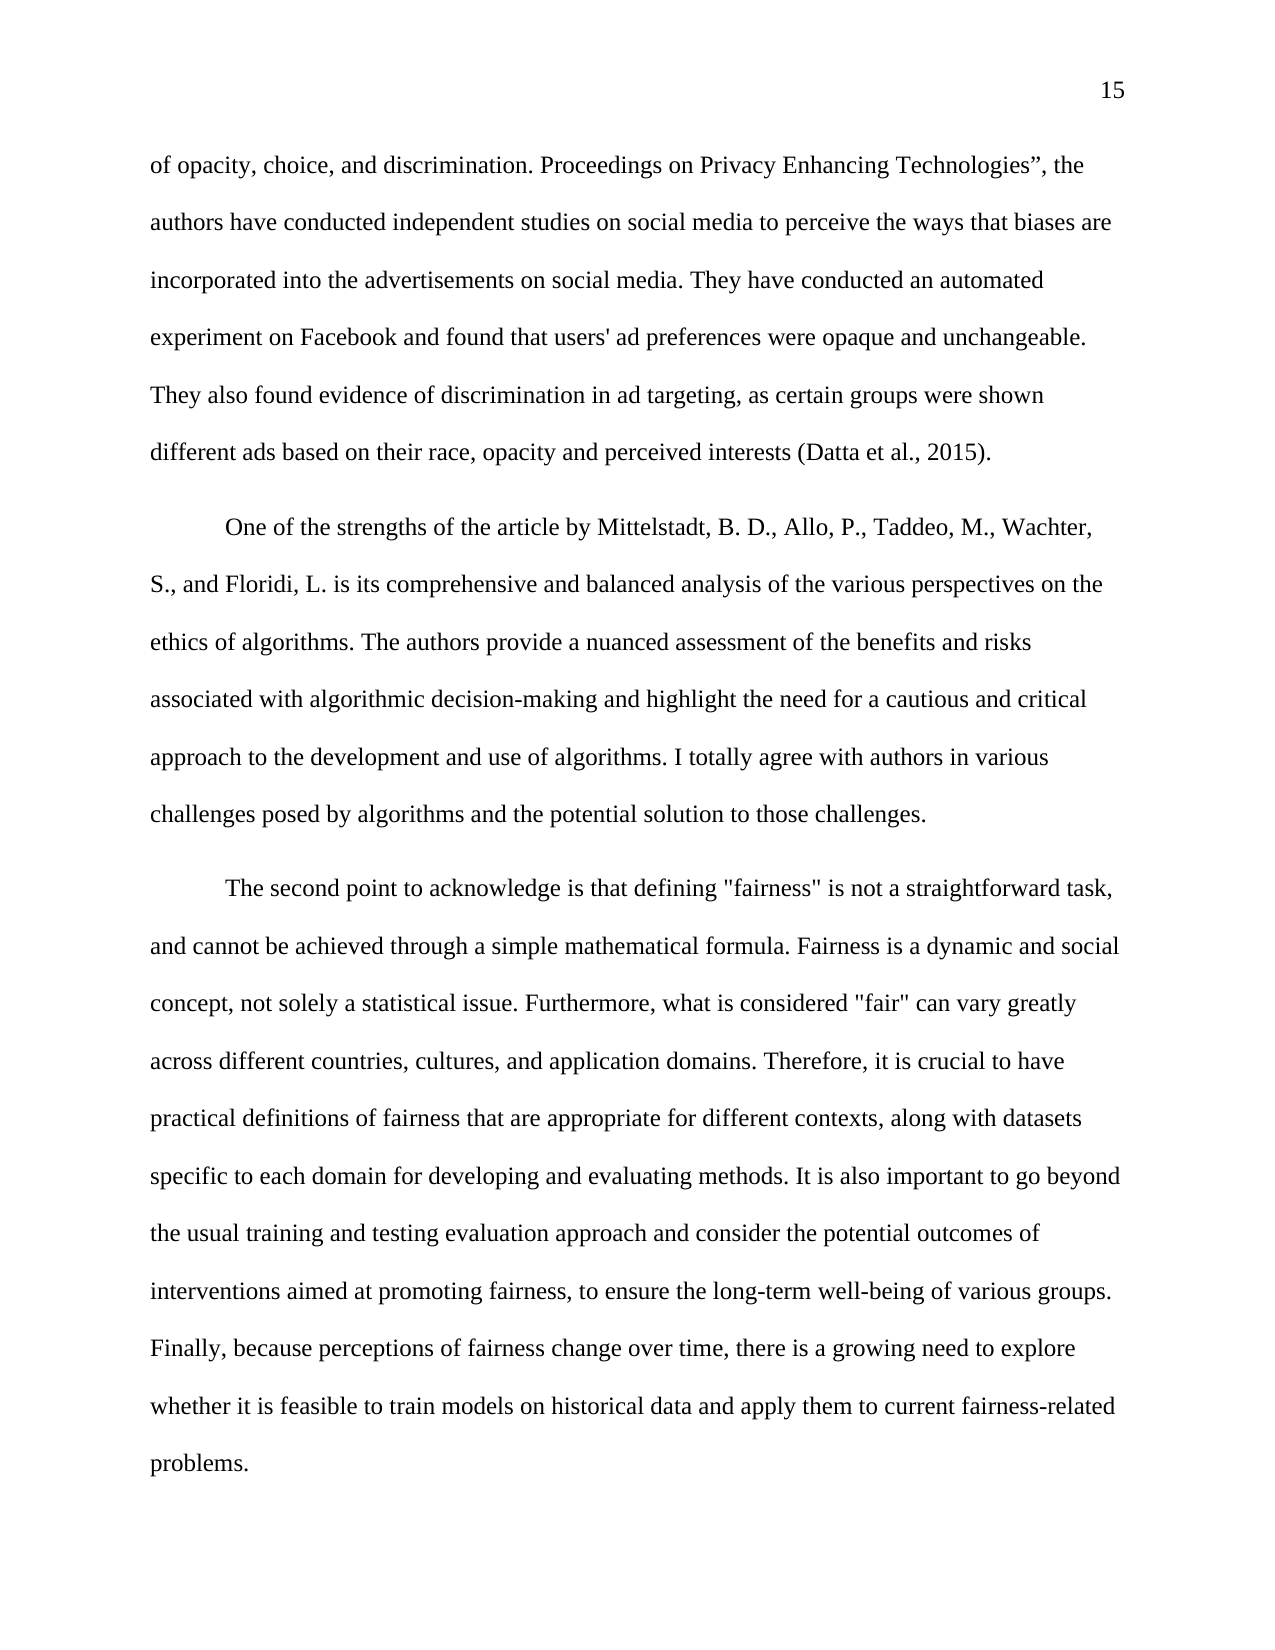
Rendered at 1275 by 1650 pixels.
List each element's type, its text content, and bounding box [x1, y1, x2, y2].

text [150, 150, 1125, 466]
text One of the strengths of the article by Mittelstadt, B. D., Allo, P., Taddeo, M., Wachter, S., and Floridi, L. is its comprehensive and balanced analysis of the various perspectives on the ethics of algorithms. The authors provide a nuanced assessment of the benefits and risks associated with algorithmic decision-making and highlight the need for a cautious and critical approach to the development and use of algorithms. I totally agree with authors in various challenges posed by algorithms and the potential solution to those challenges. [150, 512, 1125, 828]
text The second point to acknowledge is that defining "fairness" is not a straightforward task, and cannot be achieved through a simple mathematical formula. Fairness is a dynamic and social concept, not solely a statistical issue. Furthermore, what is considered "fair" can vary greatly across different countries, cultures, and application domains. Therefore, it is crucial to have practical definitions of fairness that are appropriate for different contexts, along with datasets specific to each domain for developing and evaluating methods. It is also important to go beyond the usual training and testing evaluation approach and consider the potential outcomes of interventions aimed at promoting fairness, to ensure the long-term well-being of various groups. Finally, because perceptions of fairness change over time, there is a growing need to explore whether it is feasible to train models on historical data and apply them to current fairness-related problems. [150, 873, 1125, 1477]
